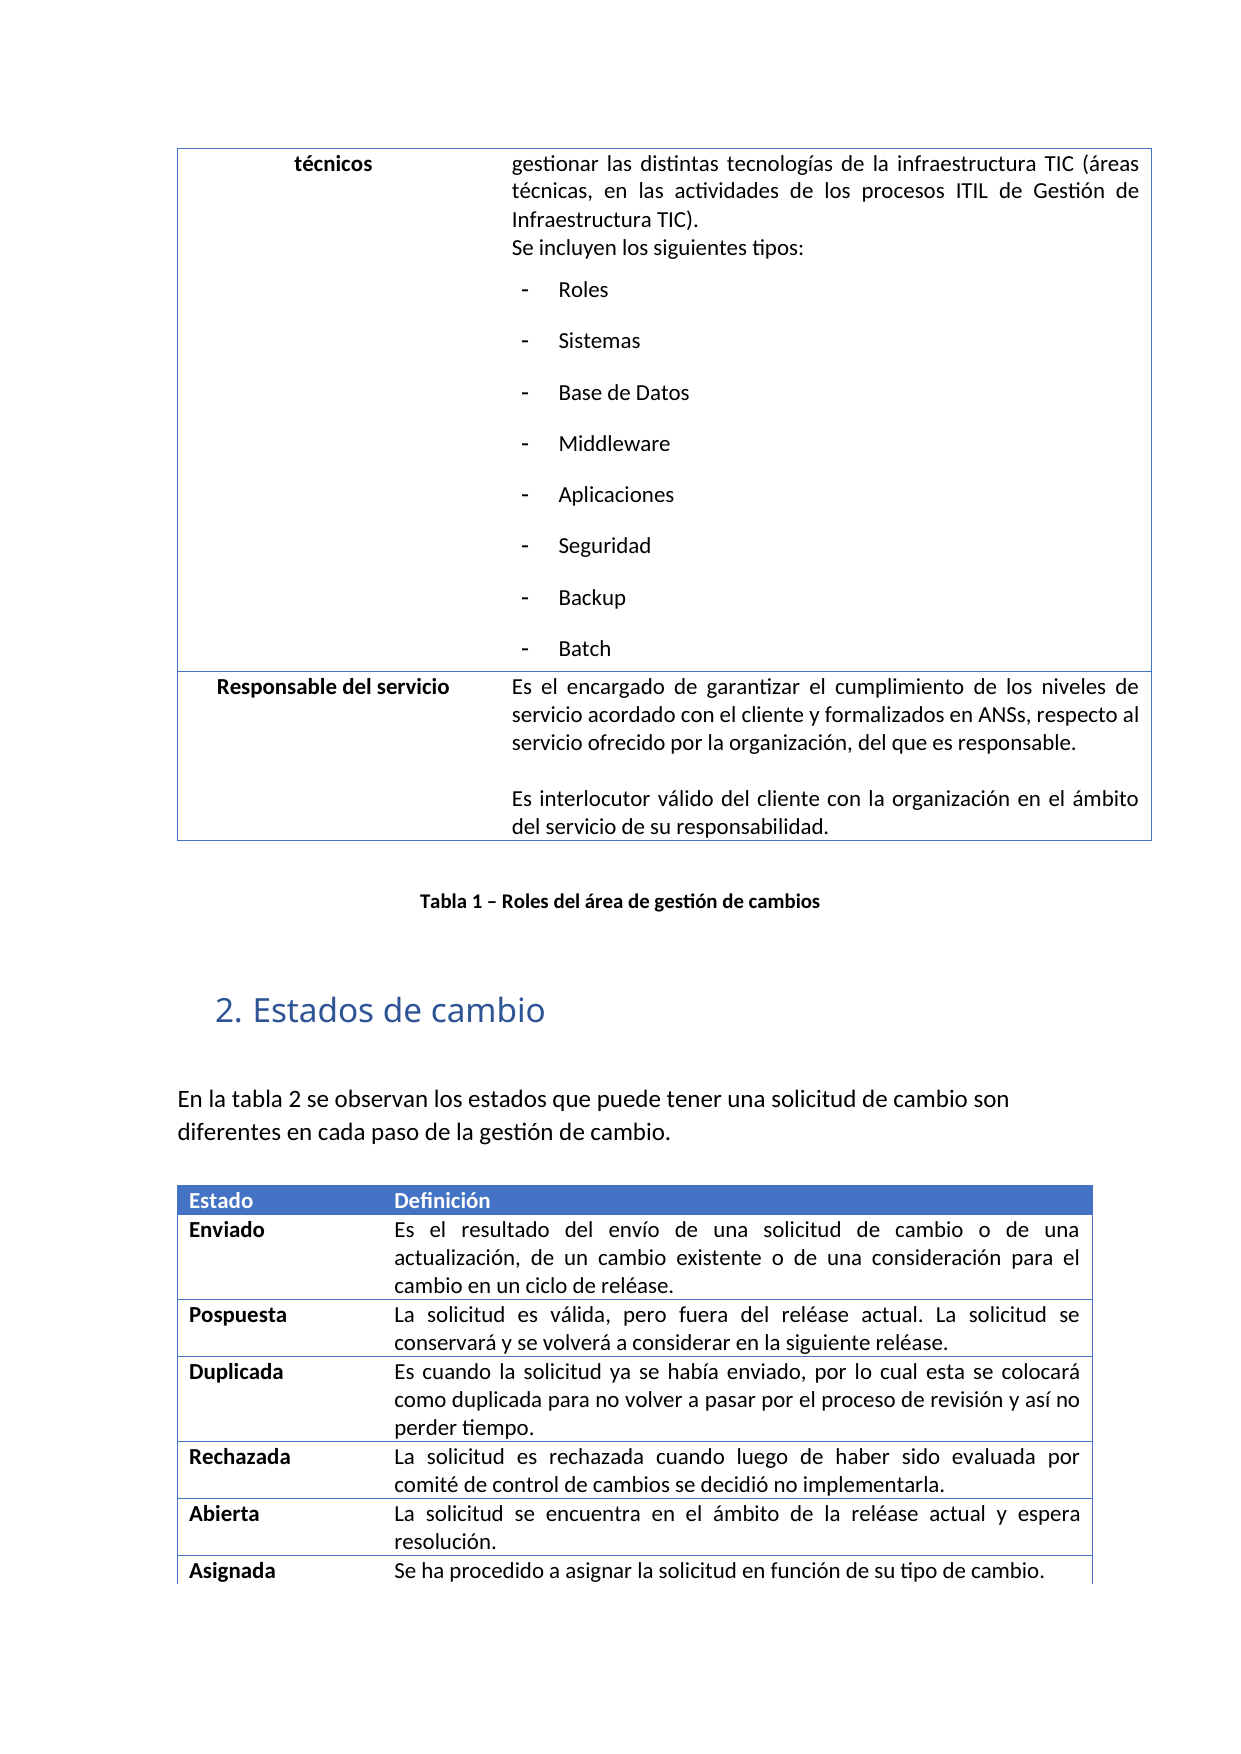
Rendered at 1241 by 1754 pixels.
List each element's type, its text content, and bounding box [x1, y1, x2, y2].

text Tabla 1 – Roles del área de gestión de cambios [177, 888, 1063, 913]
table_cell Es el resultado del envío de una solicitud de cambio o de una actualización, de un cambio existente o de una consideración para el cambio en un ciclo de reléase. [383, 1215, 1092, 1299]
table_cell La solicitud es rechazada cuando luego de haber sido evaluada por comité de control de cambios se decidió no implementarla. [383, 1442, 1092, 1498]
table_cell La solicitud se encuentra en el ámbito de la reléase actual y espera resolución. [383, 1499, 1092, 1555]
table_cell Es el encargado de garantizar el cumplimiento de los niveles de servicio acordado con el cliente y formalizados en ANSs, respecto al servicio ofrecido por la organización, del que es responsable. Es interlocutor válido del cliente con la organización en el ámbito del servicio de su responsabilidad. [500, 672, 1151, 840]
table_cell Abierta [178, 1499, 383, 1555]
table_cell Responsable del servicio [178, 672, 500, 840]
table_cell Enviado [178, 1215, 383, 1299]
table_header Estado [178, 1186, 383, 1214]
text En la tabla 2 se observan los estados que puede tener una solicitud de cambio son diferentes en cada paso de la gestión de cambio. [177, 1083, 1063, 1146]
table_cell Rechazada [178, 1442, 383, 1498]
subtitle Estados de cambio [215, 987, 1063, 1032]
table_cell Administradores y especialistas técnicos [178, 149, 500, 671]
table_cell Es cuando la solicitud ya se había enviado, por lo cual esta se colocará como duplicada para no volver a pasar por el proceso de revisión y así no perder tiempo. [383, 1357, 1092, 1441]
table_cell Duplicada [178, 1357, 383, 1441]
table_cell Se ha procedido a asignar la solicitud en función de su tipo de cambio. [383, 1556, 1092, 1584]
table_cell La solicitud es válida, pero fuera del reléase actual. La solicitud se conservará y se volverá a considerar en la siguiente reléase. [383, 1300, 1092, 1356]
table_cell Pospuesta [178, 1300, 383, 1356]
table_header Definición [383, 1186, 1092, 1214]
table_cell Asignada [178, 1556, 383, 1584]
